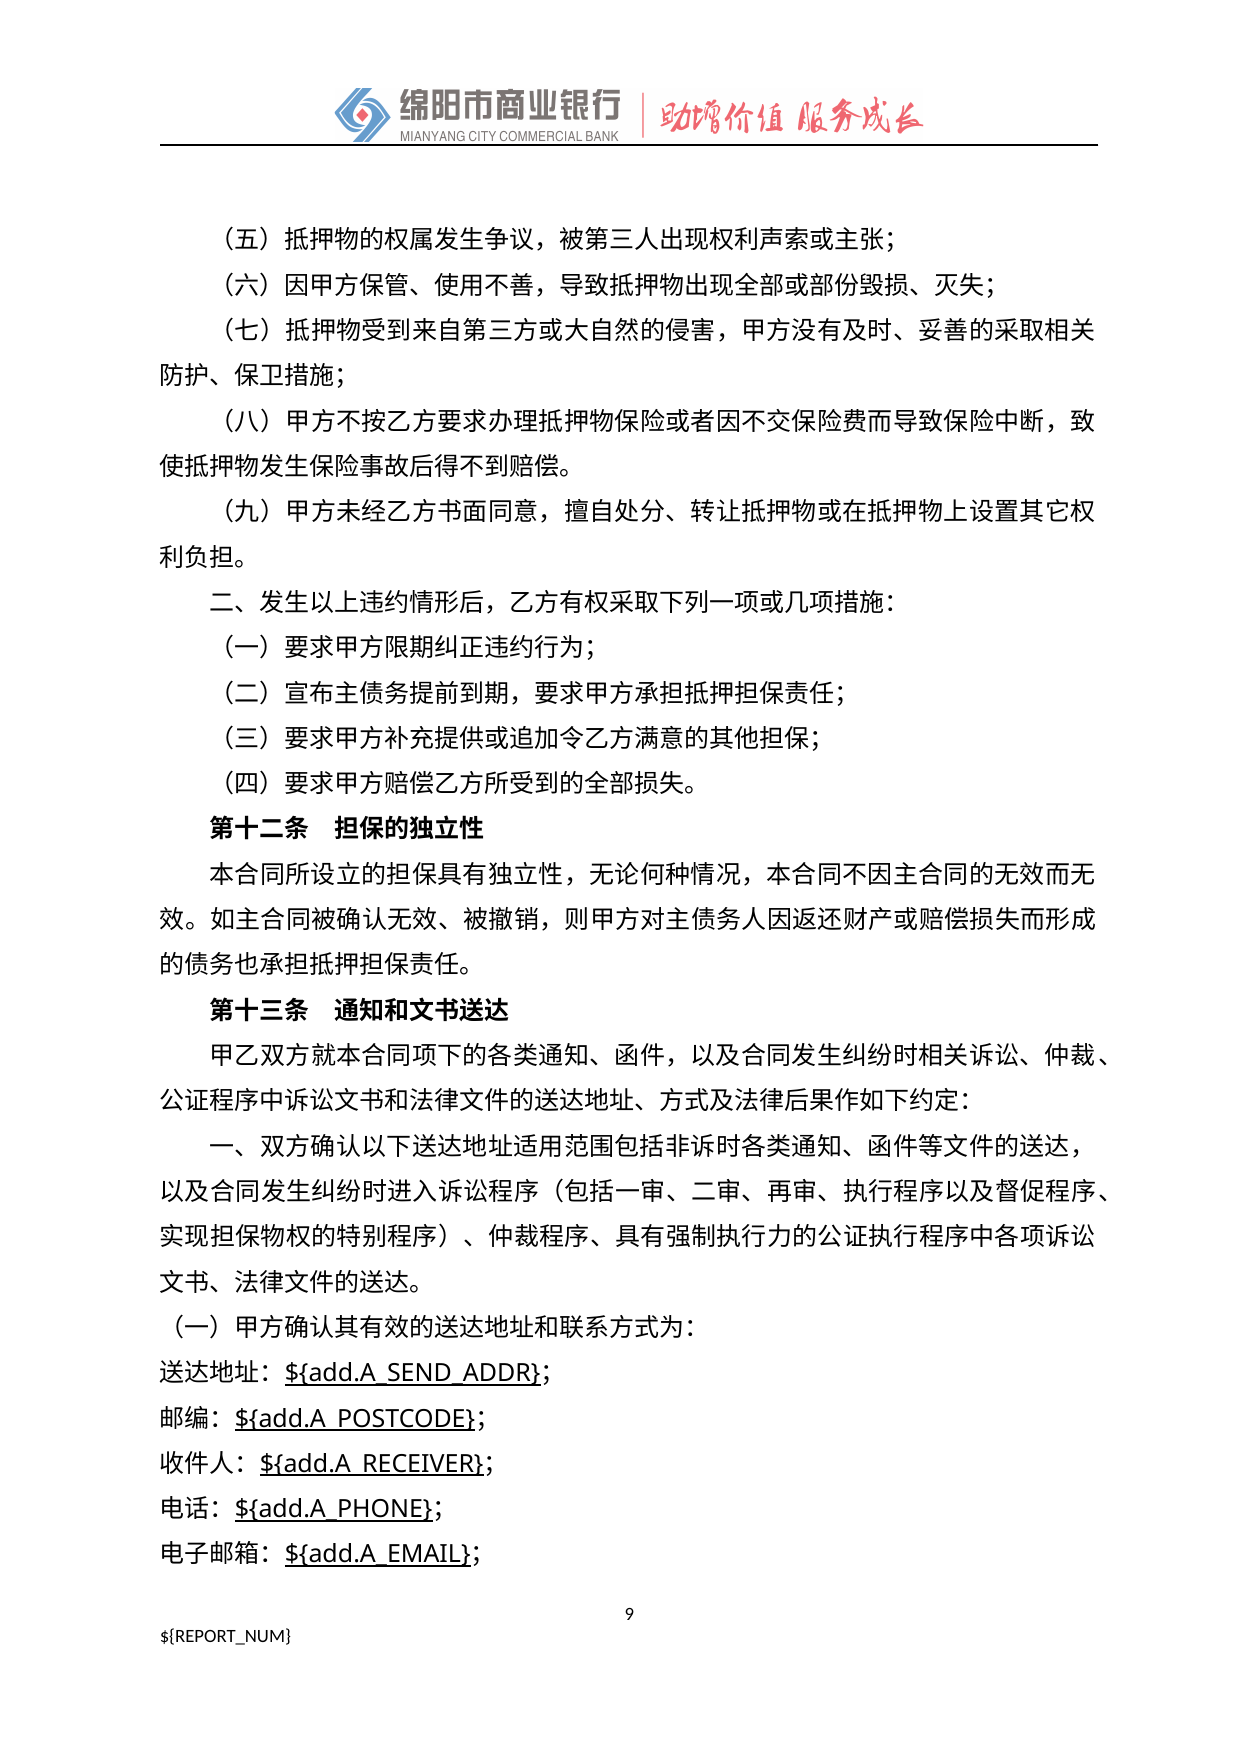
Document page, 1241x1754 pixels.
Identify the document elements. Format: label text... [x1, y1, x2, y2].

text 二、发生以上违约情形后，乙方有权采取下列一项或几项措施： [159, 575, 1098, 620]
text 电话：${add.A_PHONE}； [159, 1481, 1098, 1527]
text （八）甲方不按乙方要求办理抵押物保险或者因不交保险费而导致保险中断，致使抵押物发生保险事故后得不到赔偿。 [159, 394, 1098, 484]
text 电子邮箱：${add.A_EMAIL}； [159, 1527, 1098, 1572]
text （六）因甲方保管、使用不善，导致抵押物出现全部或部份毁损、灭失； [159, 258, 1098, 303]
text （一）要求甲方限期纠正违约行为； [159, 620, 1098, 666]
text 送达地址：${add.A_SEND_ADDR}； [159, 1345, 1098, 1391]
text （五）抵押物的权属发生争议，被第三人出现权利声索或主张； [159, 213, 1098, 258]
text 第十三条 通知和文书送达 [159, 983, 1098, 1028]
text （四）要求甲方赔偿乙方所受到的全部损失。 [159, 756, 1098, 802]
text 第十二条 担保的独立性 [159, 802, 1098, 847]
text 本合同所设立的担保具有独立性，无论何种情况，本合同不因主合同的无效而无效。如主合同被确认无效、被撤销，则甲方对主债务人因返还财产或赔偿损失而形成的债务也承担抵押担保责任。 [159, 847, 1098, 983]
text 一、双方确认以下送达地址适用范围包括非诉时各类通知、函件等文件的送达，以及合同发生纠纷时进入诉讼程序（包括一审、二审、再审、执行程序以及督促程序、实现担保物权的特别程序）、仲裁程序、具有强制执行力的公证执行程序中各项诉讼文书、法律文件的送达。 [159, 1119, 1098, 1300]
text 收件人：${add.A_RECEIVER}； [159, 1436, 1098, 1481]
text （三）要求甲方补充提供或追加令乙方满意的其他担保； [159, 711, 1098, 756]
text （一）甲方确认其有效的送达地址和联系方式为： [159, 1300, 1098, 1345]
text （九）甲方未经乙方书面同意，擅自处分、转让抵押物或在抵押物上设置其它权利负担。 [159, 484, 1098, 575]
text 邮编：${add.A_POSTCODE}； [159, 1391, 1098, 1436]
text （二）宣布主债务提前到期，要求甲方承担抵押担保责任； [159, 666, 1098, 711]
text （七）抵押物受到来自第三方或大自然的侵害，甲方没有及时、妥善的采取相关防护、保卫措施； [159, 303, 1098, 394]
text 甲乙双方就本合同项下的各类通知、函件，以及合同发生纠纷时相关诉讼、仲裁、公证程序中诉讼文书和法律文件的送达地址、方式及法律后果作如下约定： [159, 1028, 1098, 1119]
picture [334, 88, 924, 142]
